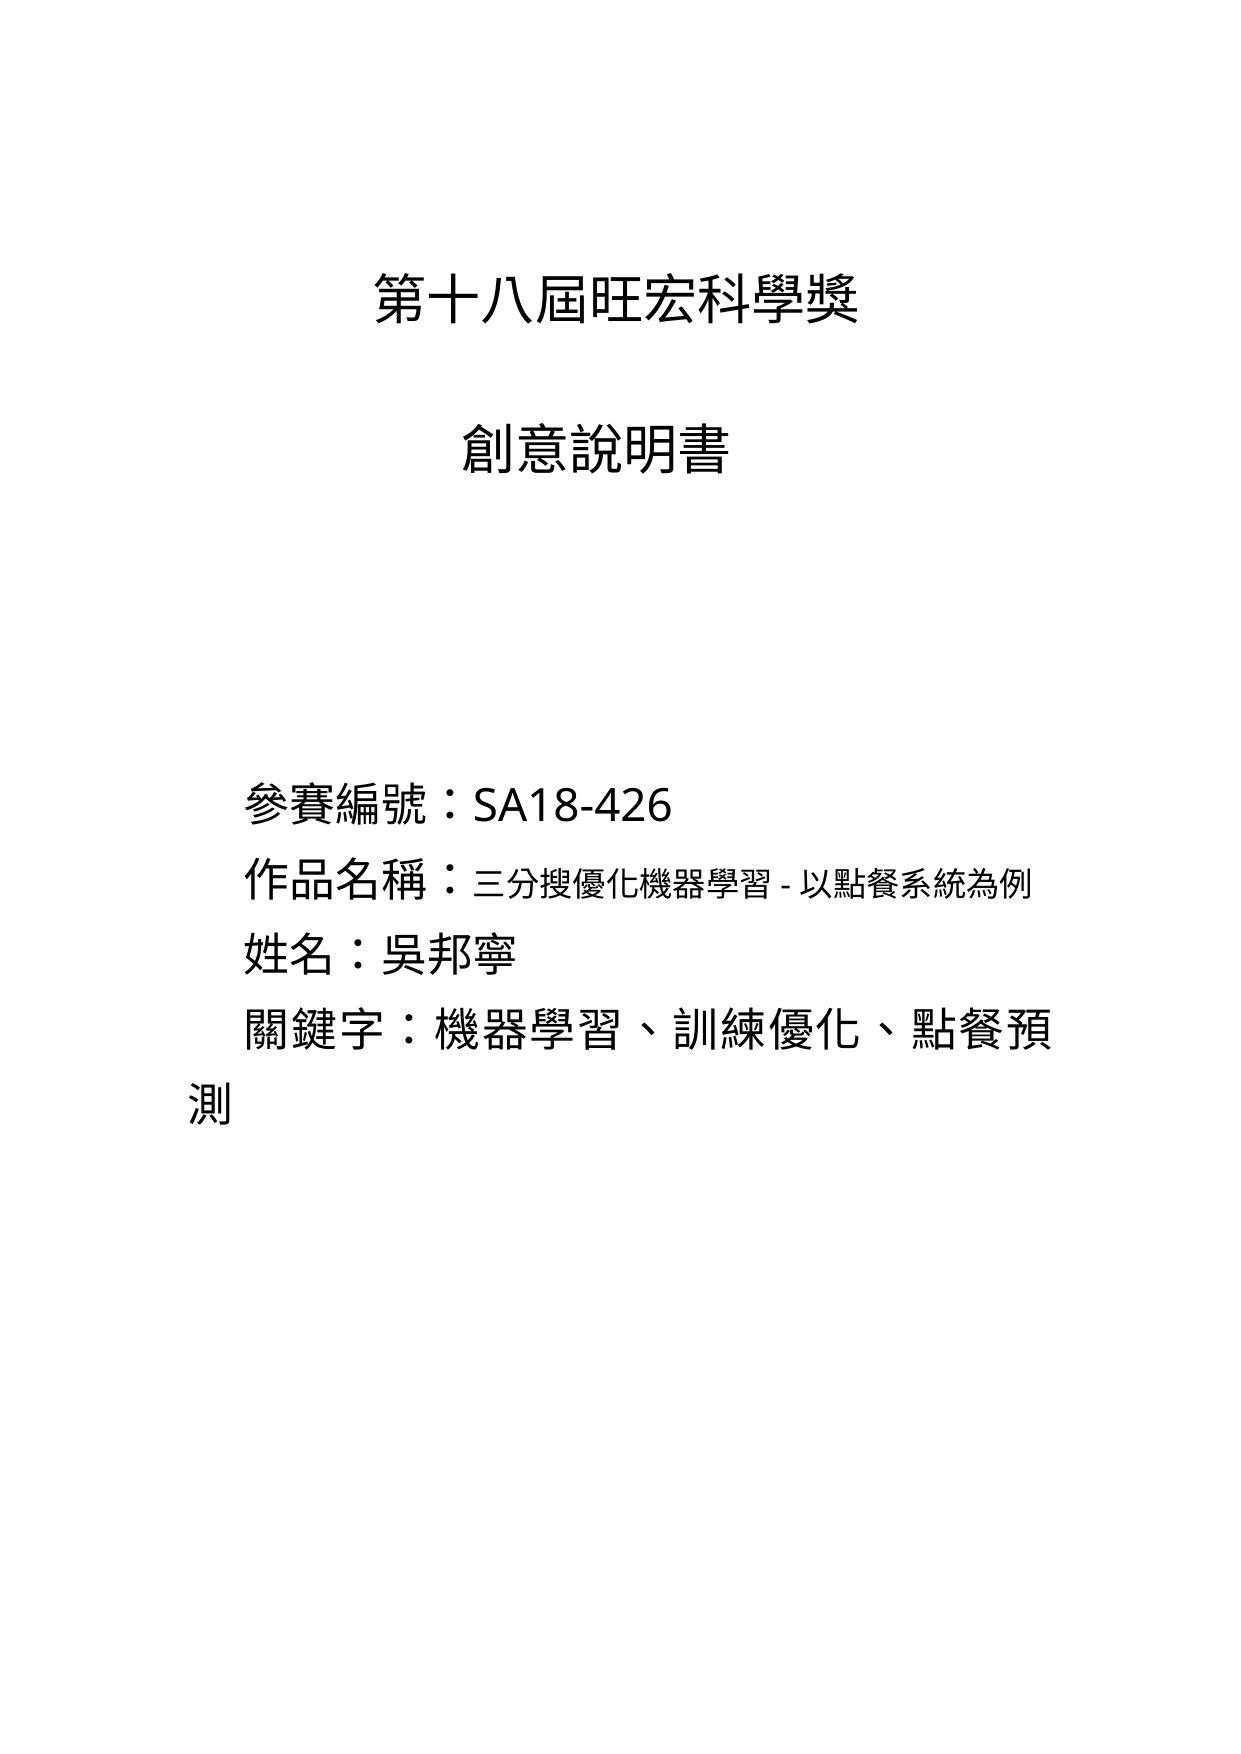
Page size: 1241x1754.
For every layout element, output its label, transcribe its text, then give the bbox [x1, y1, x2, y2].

text 創意說明書 [187, 389, 1053, 502]
text 第十八屆旺宏科學獎 [187, 239, 1053, 352]
text 參賽編號：SA18-426 [187, 764, 1053, 839]
text 姓名：吳邦寧 [187, 914, 1053, 989]
text 關鍵字：機器學習、訓練優化、點餐預測 [187, 989, 1053, 1139]
text 作品名稱：三分搜優化機器學習 - 以點餐系統為例 [187, 839, 1053, 914]
